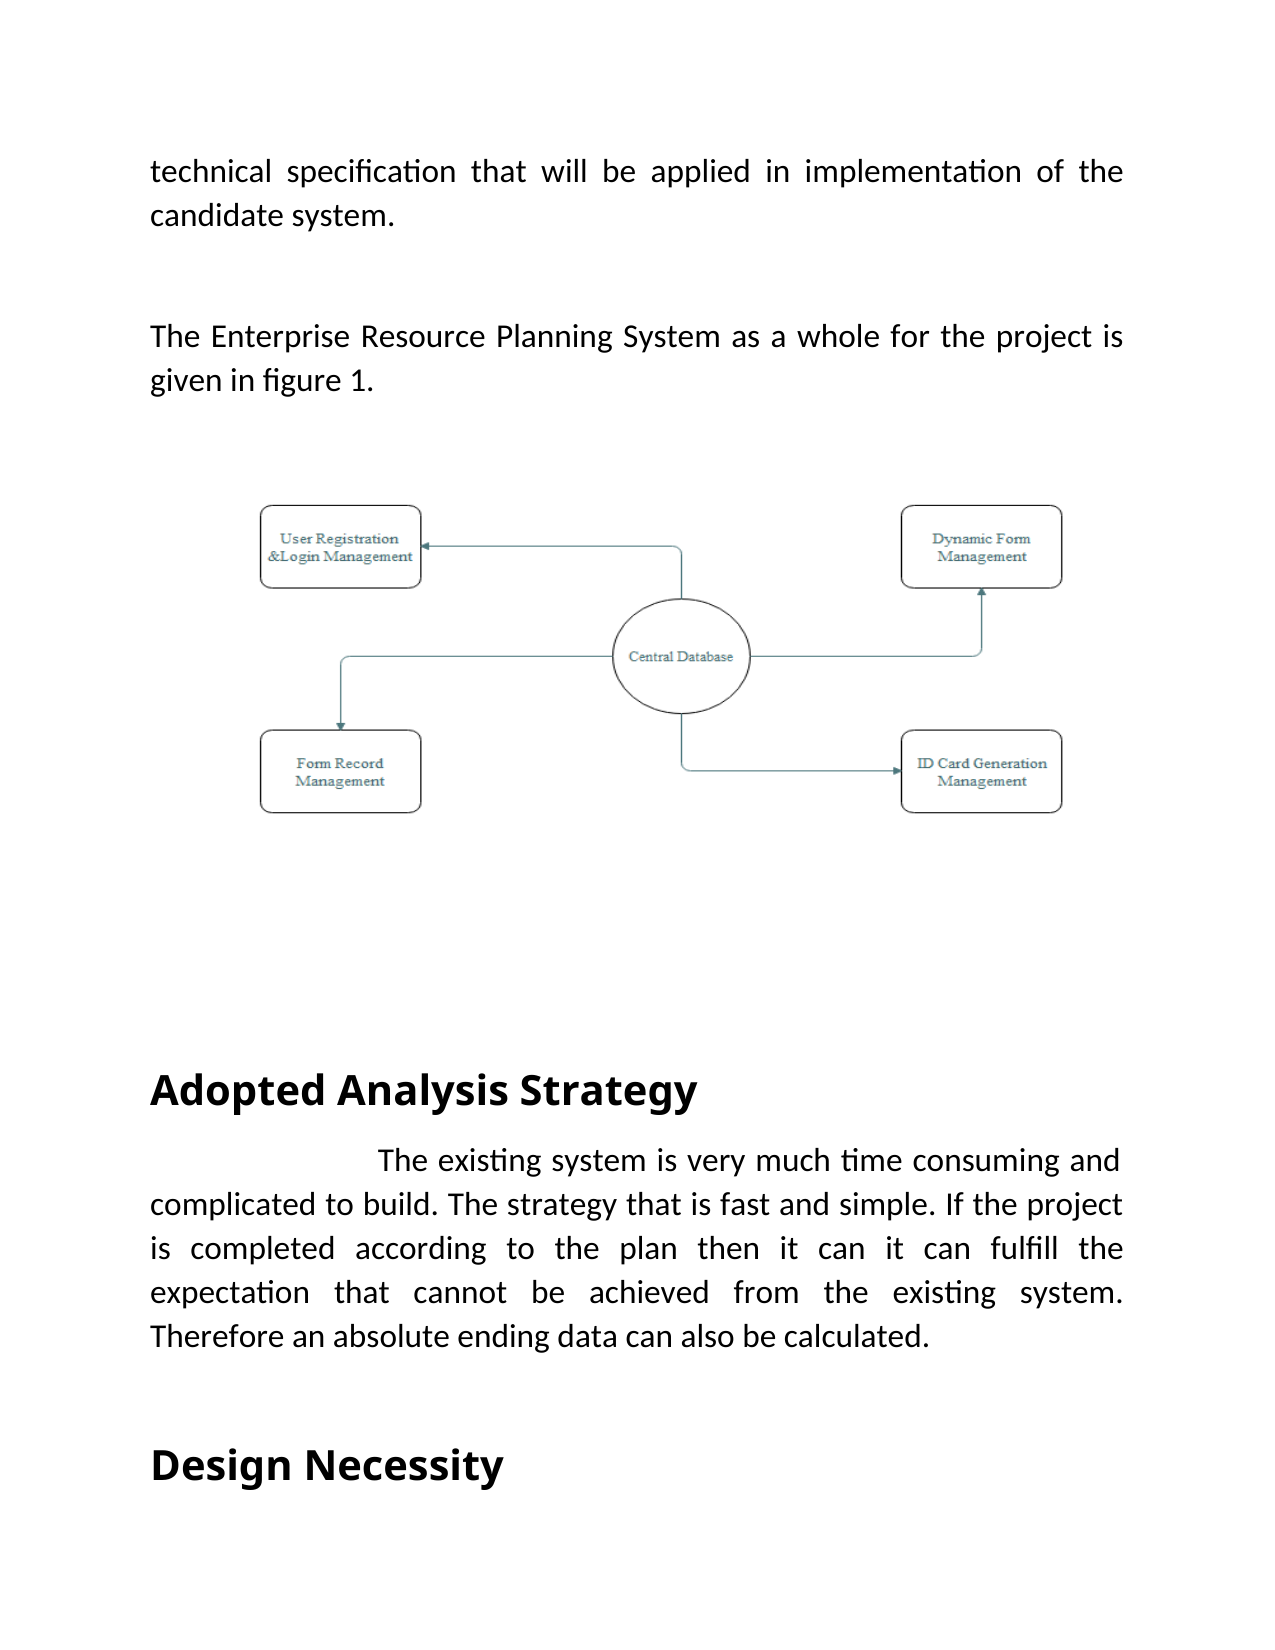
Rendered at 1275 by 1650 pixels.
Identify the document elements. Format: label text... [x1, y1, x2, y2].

text Adopted Analysis Strategy [150, 1061, 1125, 1118]
picture [255, 419, 1107, 886]
text The Enterprise Resource Planning System as a whole for the project is given in figure 1. [150, 315, 1125, 400]
text Design Necessity [150, 1436, 1125, 1493]
text The existing system is very much time consuming and complicated to build. The strategy that is fast and simple. If the project is completed according to the plan then it can it can fulfill the expectation that cannot be achieved from the existing system. Therefore an absolute ending data can also be calculated. [150, 1139, 1125, 1356]
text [150, 150, 1125, 235]
